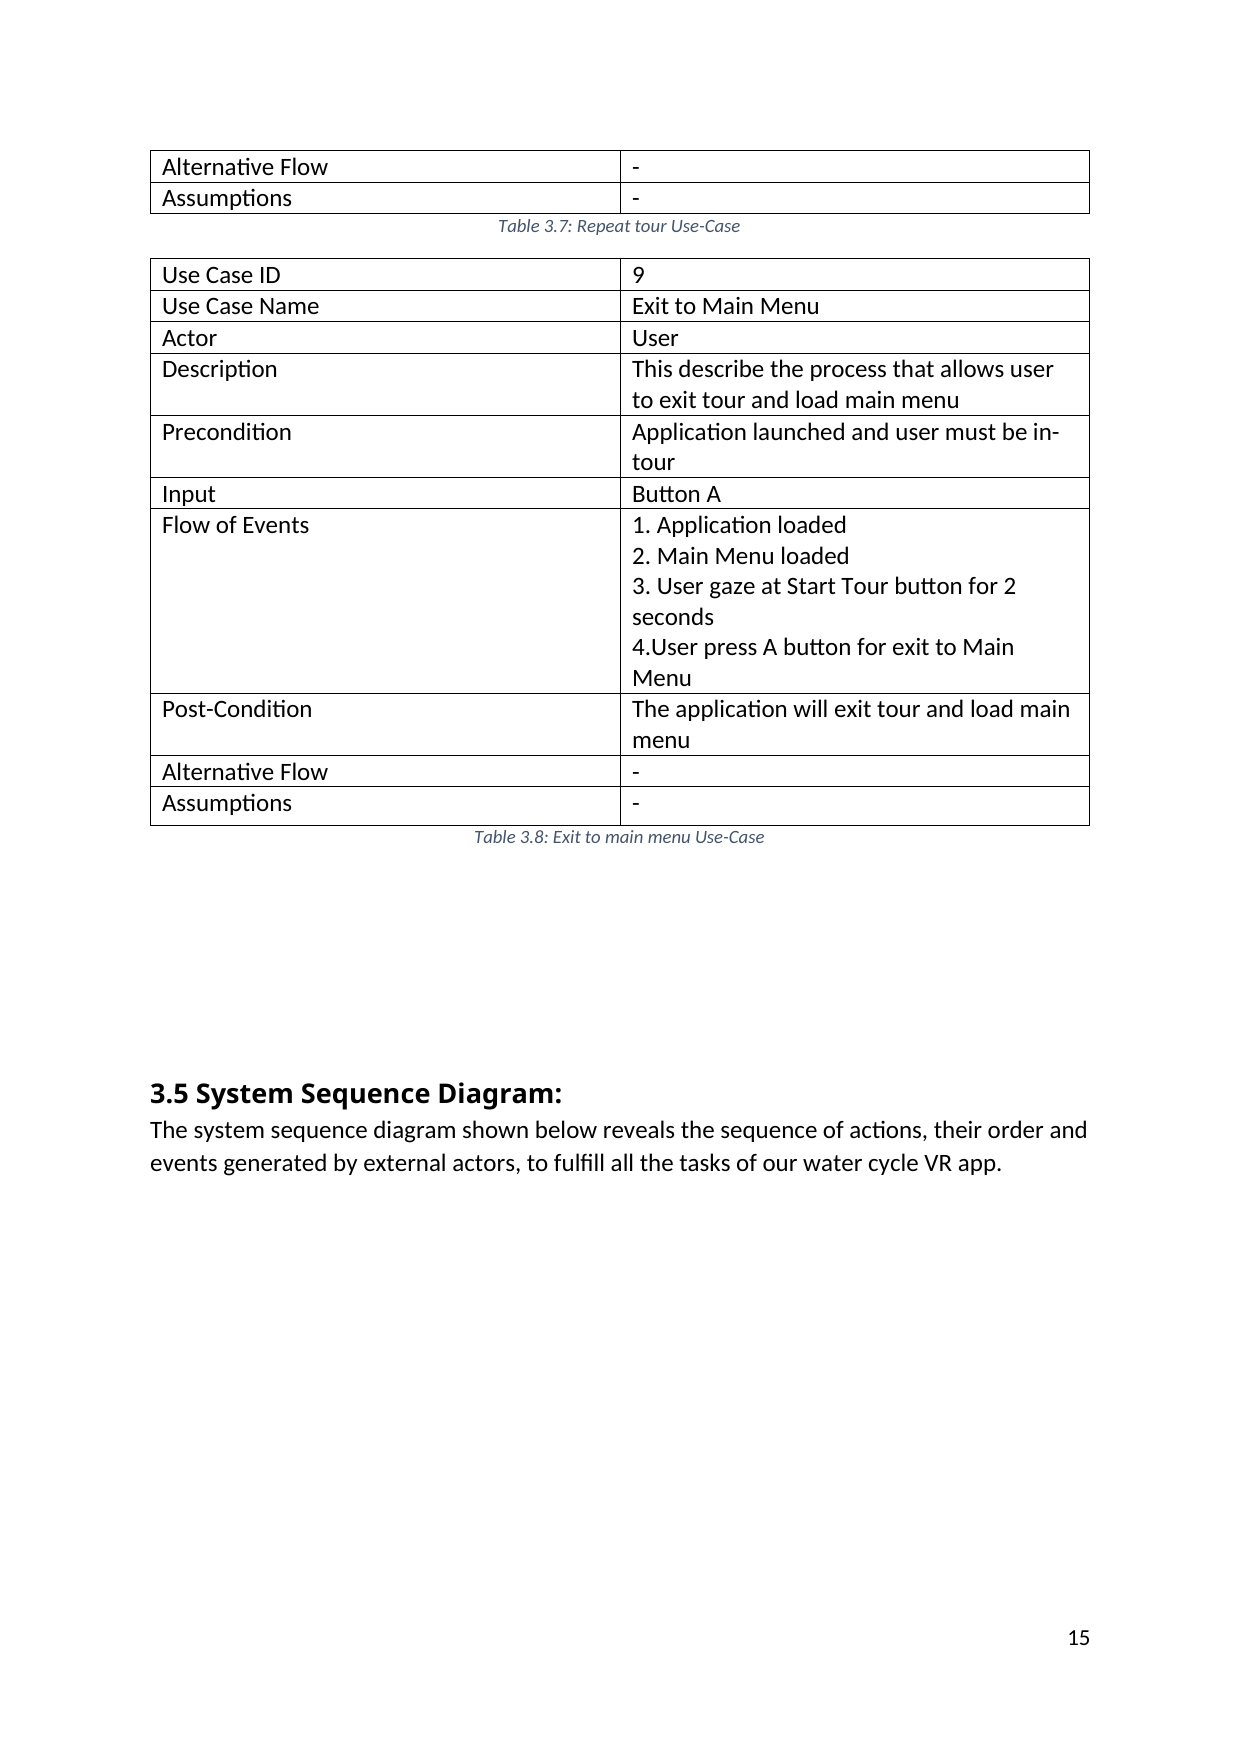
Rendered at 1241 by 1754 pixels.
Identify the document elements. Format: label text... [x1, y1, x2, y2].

table_cell Precondition [151, 416, 620, 477]
table_cell Application launched and user must be in-tour [621, 416, 1089, 477]
table_cell Assumptions [151, 787, 620, 824]
table_cell Alternative Flow [151, 151, 620, 182]
table_cell Post-Condition [151, 694, 620, 754]
table_cell - [621, 151, 1089, 182]
table_cell Description [151, 354, 620, 415]
table_cell Application loaded Main Menu loaded User gaze at Start Tour button for 2 seconds 4.User press A button for exit to Main Menu [621, 509, 1089, 692]
table_cell Alternative Flow [151, 756, 620, 786]
table_cell Actor [151, 322, 620, 353]
text Table 3.8: Exit to main menu Use-Case [150, 826, 1090, 848]
table_cell Use Case Name [151, 291, 620, 321]
table_header 9 [621, 259, 1089, 289]
table_cell The application will exit tour and load main menu [621, 694, 1089, 754]
table_cell Input [151, 478, 620, 508]
table_cell Assumptions [151, 183, 620, 213]
table_cell This describe the process that allows user to exit tour and load main menu [621, 354, 1089, 415]
table_header Use Case ID [151, 259, 620, 289]
table_cell - [621, 183, 1089, 213]
subtitle 3.5 System Sequence Diagram: [150, 1074, 1090, 1111]
text The system sequence diagram shown below reveals the sequence of actions, their order and events generated by external actors, to fulfill all the tasks of our water cycle VR app. [150, 1114, 1090, 1178]
table_cell Flow of Events [151, 509, 620, 692]
table_cell - [621, 756, 1089, 786]
table_cell - [621, 787, 1089, 824]
table_cell Button A [621, 478, 1089, 508]
table_cell Exit to Main Menu [621, 291, 1089, 321]
table_cell User [621, 322, 1089, 353]
text Table 3.7: Repeat tour Use-Case [150, 214, 1090, 237]
